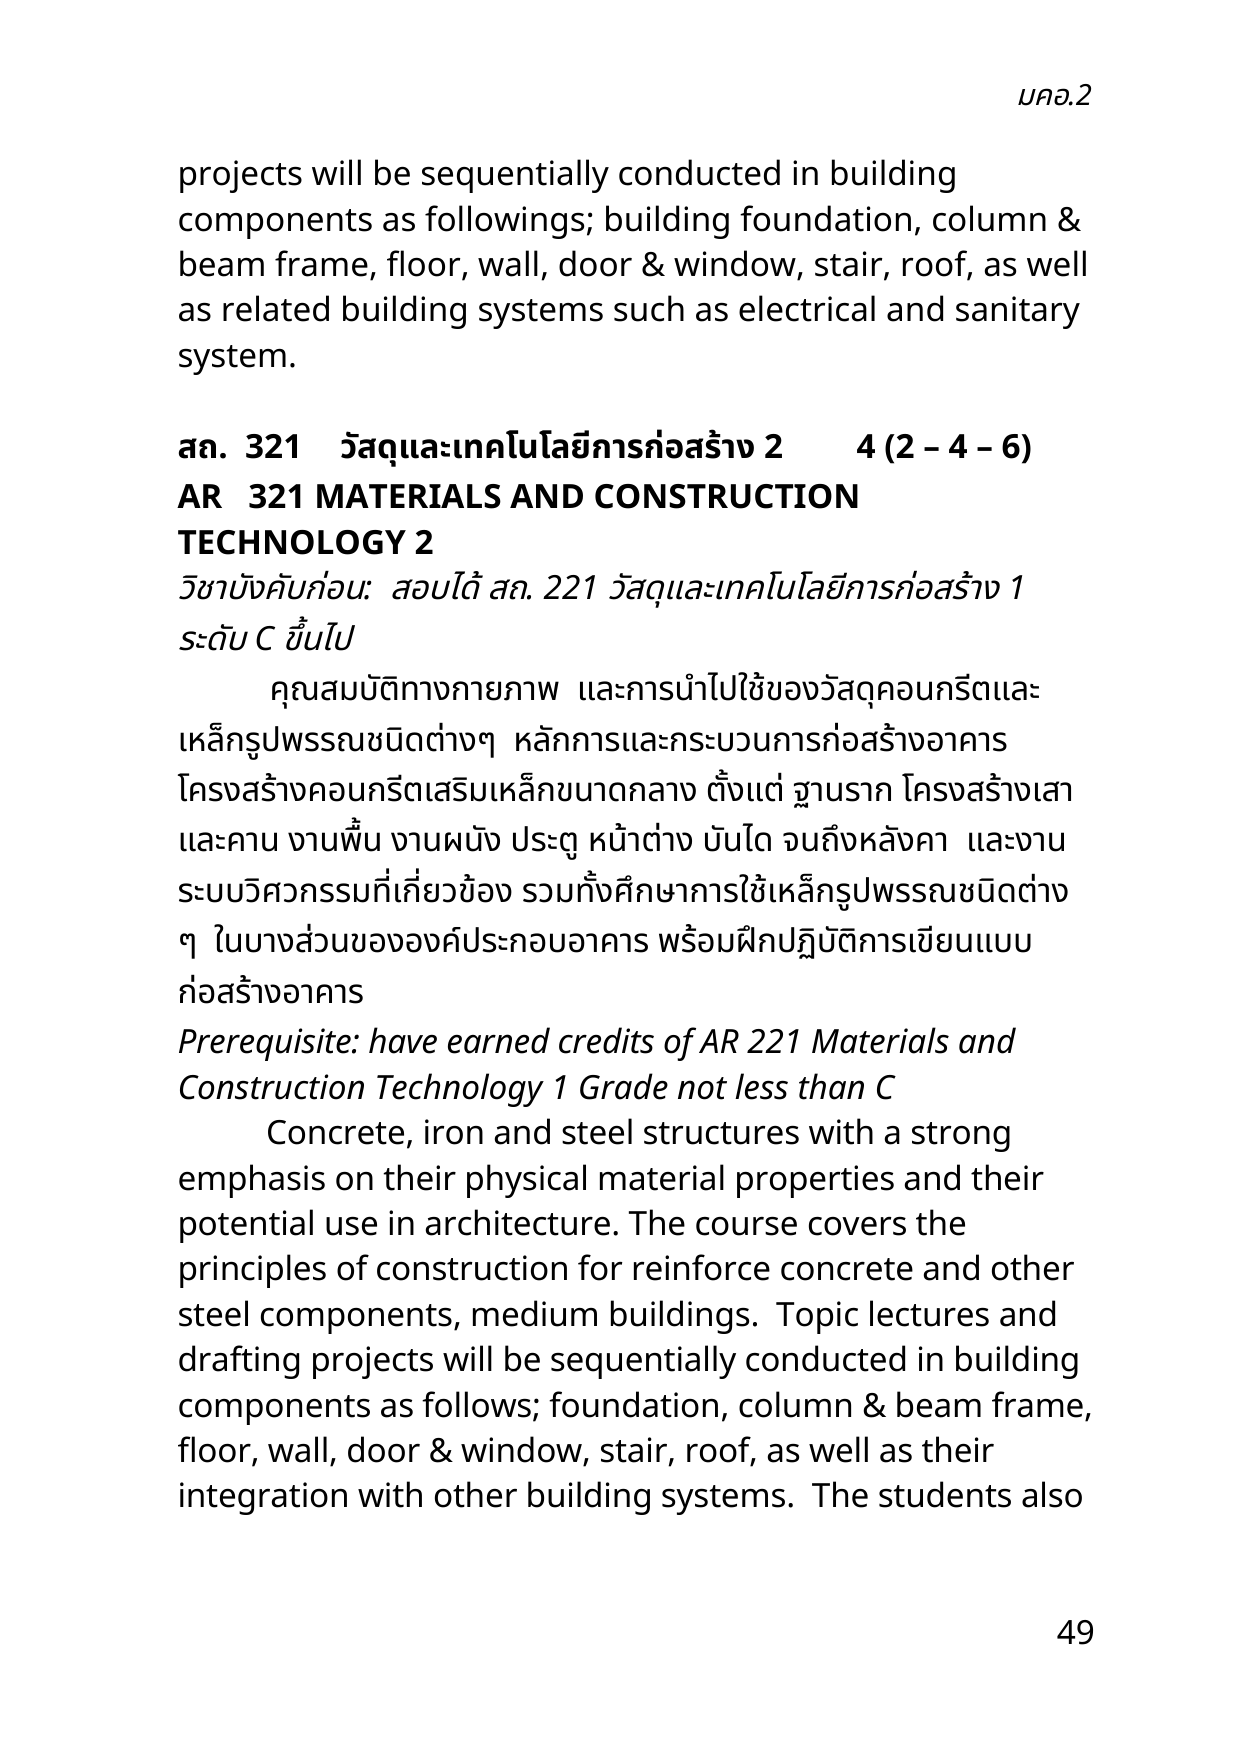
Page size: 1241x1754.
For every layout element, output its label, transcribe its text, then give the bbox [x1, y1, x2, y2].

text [177, 1109, 1095, 1518]
text คุณสมบัติทางกายภาพ และการนำไปใช้ของวัสดุคอนกรีตและเหล็กรูปพรรณชนิดต่างๆ หลักการและกระบวนการก่อสร้างอาคารโครงสร้างคอนกรีตเสริมเหล็กขนาดกลาง ตั้งแต่ ฐานราก โครงสร้างเสาและคาน งานพื้น งานผนัง ประตู หน้าต่าง บันได จนถึงหลังคา และงานระบบวิศวกรรมที่เกี่ยวข้อง รวมทั้งศึกษาการใช้เหล็กรูปพรรณชนิดต่าง ๆ ในบางส่วนขององค์ประกอบอาคาร พร้อมฝึกปฏิบัติการเขียนแบบก่อสร้างอาคาร [177, 665, 1095, 1018]
text วิชาบังคับก่อน: สอบได้ สถ. 221 วัสดุและเทคโนโลยีการก่อสร้าง 1 ระดับ C ขึ้นไป [177, 564, 1095, 665]
text Prerequisite: have earned credits of AR 221 Materials and Construction Technology 1 Grade not less than C [177, 1018, 1095, 1109]
text AR 321 MATERIALS AND CONSTRUCTION TECHNOLOGY 2 [177, 473, 1095, 564]
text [177, 150, 1095, 377]
text สถ. 321 วัสดุและเทคโนโลยีการก่อสร้าง 2 4 (2 – 4 – 6) [177, 422, 1095, 473]
